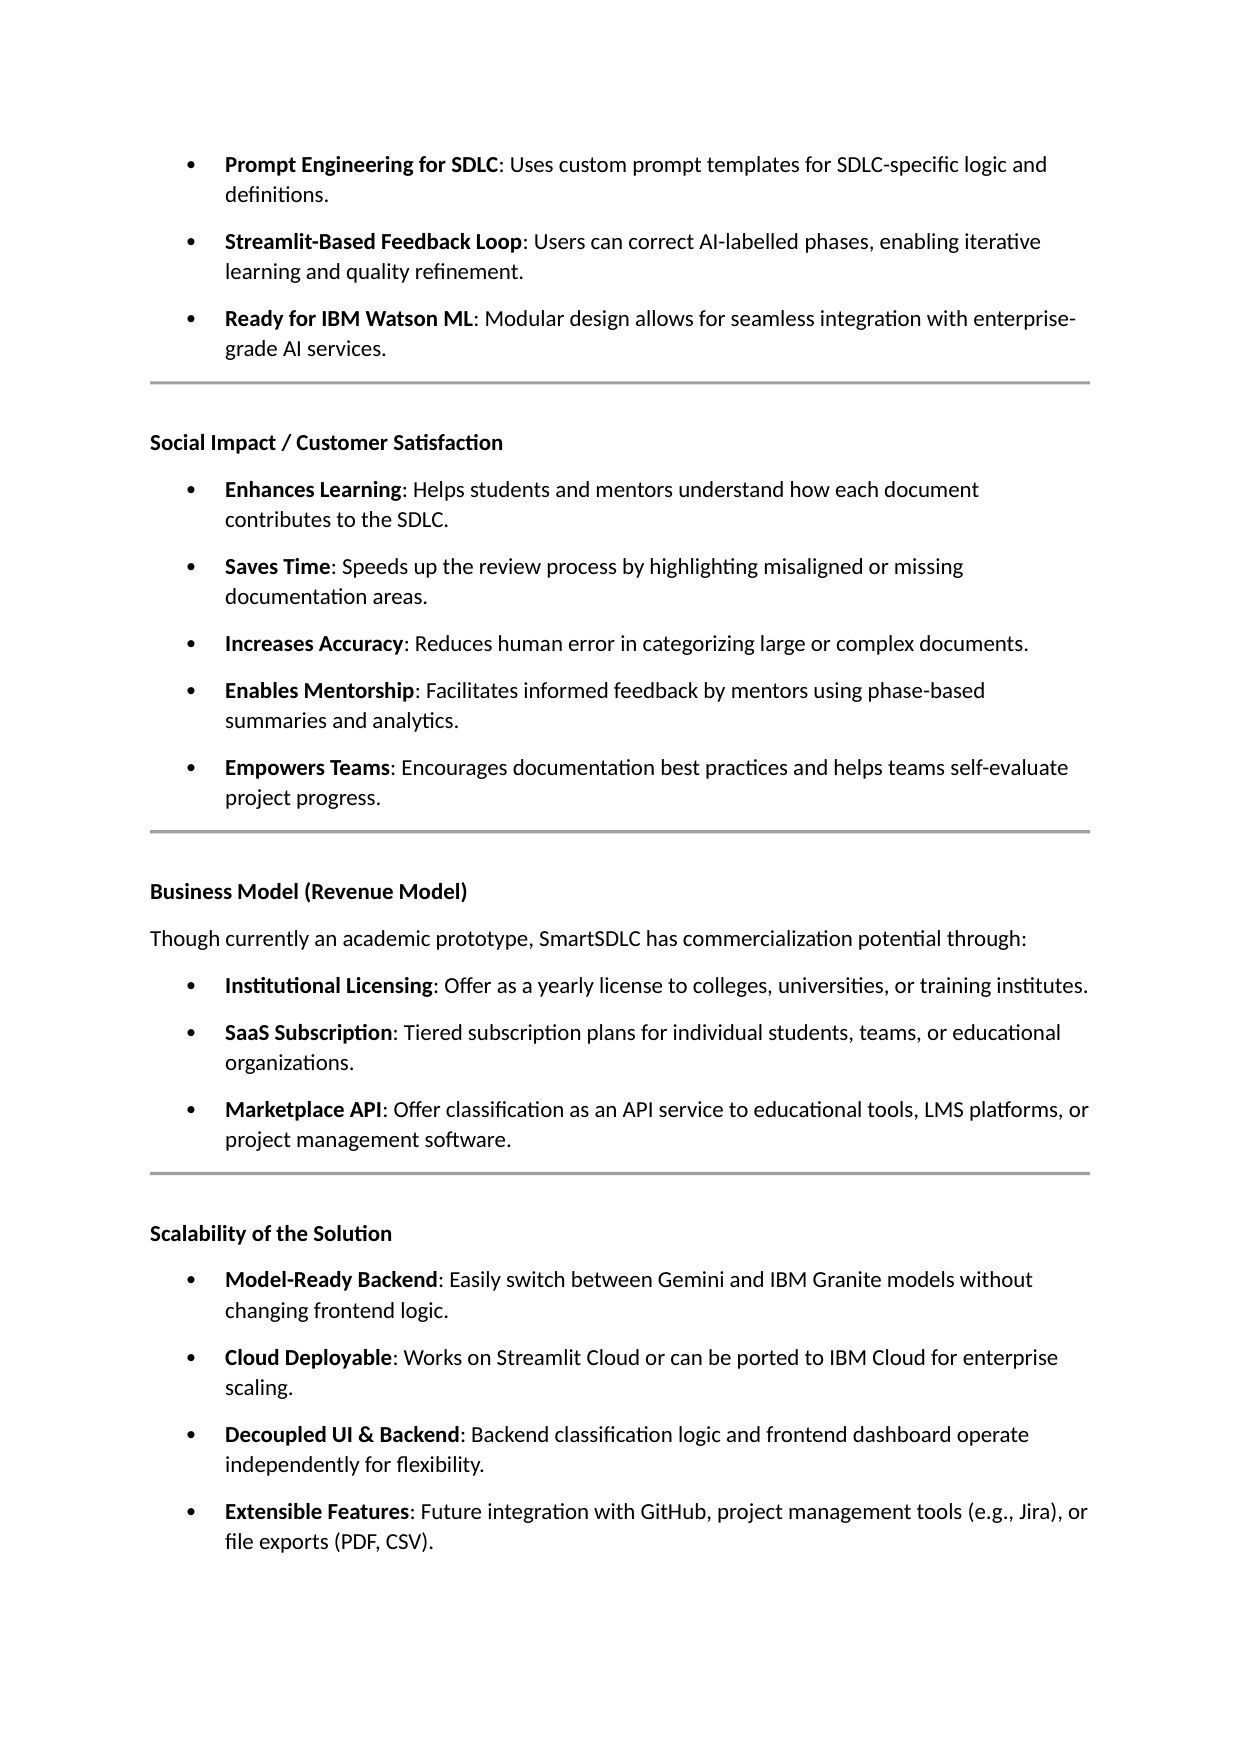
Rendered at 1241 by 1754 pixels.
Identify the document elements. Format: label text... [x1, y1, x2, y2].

list Model-Ready Backend: Easily switch between Gemini and IBM Granite models without changing frontend logic. [187, 1266, 1090, 1324]
list Saves Time: Speeds up the review process by highlighting misaligned or missing documentation areas. [187, 552, 1090, 610]
list Streamlit-Based Feedback Loop: Users can correct AI-labelled phases, enabling iterative learning and quality refinement. [187, 227, 1090, 285]
list Enhances Learning: Helps students and mentors understand how each document contributes to the SDLC. [187, 475, 1090, 533]
list Ready for IBM Watson ML: Modular design allows for seamless integration with enterprise-grade AI services. [187, 304, 1090, 362]
list SaaS Subscription: Tiered subscription plans for individual students, teams, or educational organizations. [187, 1018, 1090, 1076]
text Business Model (Revenue Model) [150, 877, 1090, 905]
text Though currently an academic prototype, SmartSDLC has commercialization potential through: [150, 924, 1090, 952]
text Social Impact / Customer Satisfaction [150, 428, 1090, 456]
text Scalability of the Solution [150, 1219, 1090, 1247]
list Cloud Deployable: Works on Streamlit Cloud or can be ported to IBM Cloud for enterprise scaling. [187, 1343, 1090, 1401]
list Prompt Engineering for SDLC: Uses custom prompt templates for SDLC-specific logic and definitions. [187, 150, 1090, 208]
list Increases Accuracy: Reduces human error in categorizing large or complex documents. [187, 629, 1090, 657]
list Marketplace API: Offer classification as an API service to educational tools, LMS platforms, or project management software. [187, 1095, 1090, 1153]
list Extensible Features: Future integration with GitHub, project management tools (e.g., Jira), or file exports (PDF, CSV). [187, 1497, 1090, 1555]
list Enables Mentorship: Facilitates informed feedback by mentors using phase-based summaries and analytics. [187, 676, 1090, 734]
list Empowers Teams: Encourages documentation best practices and helps teams self-evaluate project progress. [187, 753, 1090, 811]
list Institutional Licensing: Offer as a yearly license to colleges, universities, or training institutes. [187, 971, 1090, 999]
list Decoupled UI & Backend: Backend classification logic and frontend dashboard operate independently for flexibility. [187, 1420, 1090, 1478]
